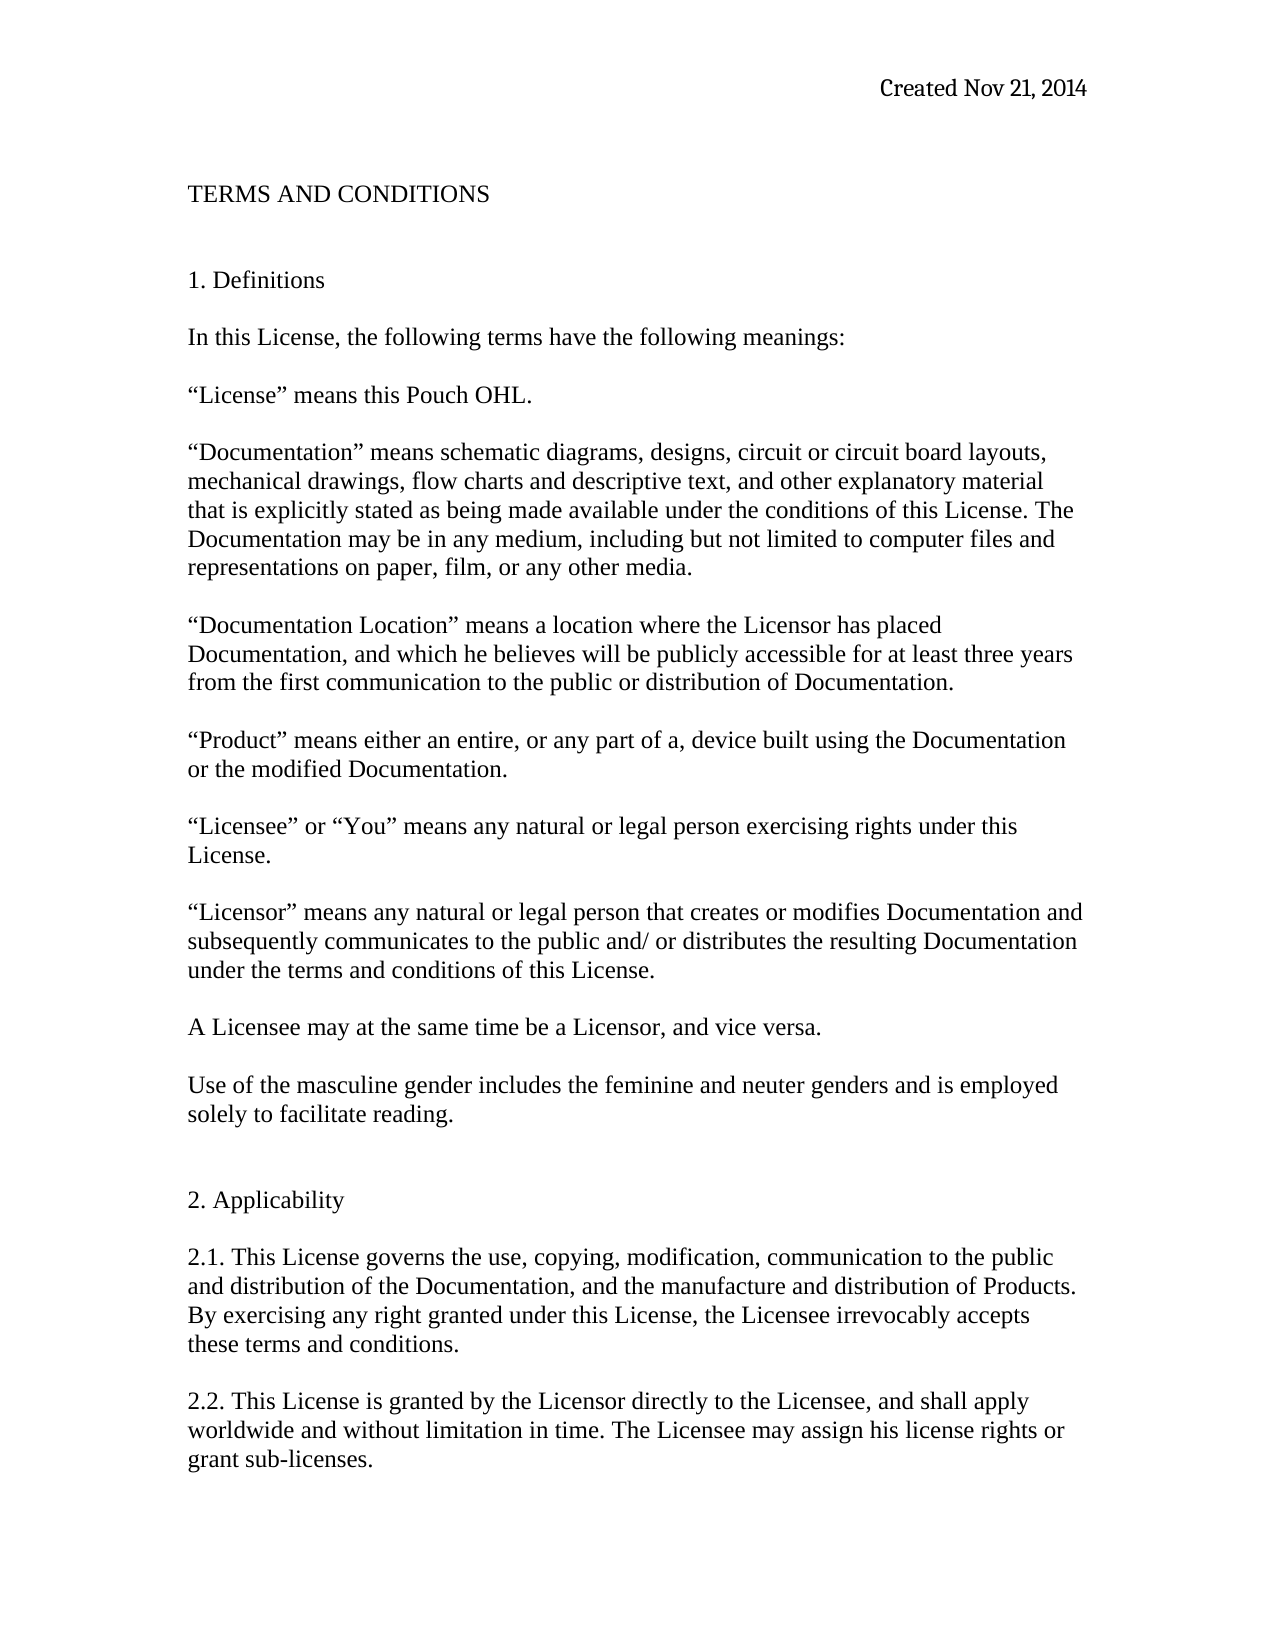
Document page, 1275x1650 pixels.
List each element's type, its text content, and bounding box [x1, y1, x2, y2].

text 1. Definitions [187, 265, 1087, 294]
text “Documentation Location” means a location where the Licensor has placed Documentation, and which he believes will be publicly accessible for at least three years from the first communication to the public or distribution of Documentation. [187, 610, 1087, 696]
text Use of the masculine gender includes the feminine and neuter genders and is employed solely to facilitate reading. [187, 1070, 1087, 1127]
text “Documentation” means schematic diagrams, designs, circuit or circuit board layouts, mechanical drawings, flow charts and descriptive text, and other explanatory material that is explicitly stated as being made available under the conditions of this License. The Documentation may be in any medium, including but not limited to computer files and representations on paper, film, or any other media. [187, 437, 1087, 581]
text “License” means this Pouch OHL. [187, 380, 1087, 409]
text A Licensee may at the same time be a Licensor, and vice versa. [187, 1012, 1087, 1041]
text 2. Applicability [187, 1185, 1087, 1214]
text In this License, the following terms have the following meanings: [187, 322, 1087, 351]
text “Product” means either an entire, or any part of a, device built using the Documentation or the modified Documentation. [187, 725, 1087, 782]
text “Licensor” means any natural or legal person that creates or modifies Documentation and subsequently communicates to the public and/ or distributes the resulting Documentation under the terms and conditions of this License. [187, 897, 1087, 984]
text “Licensee” or “You” means any natural or legal person exercising rights under this License. [187, 811, 1087, 869]
text 2.1. This License governs the use, copying, modification, communication to the public and distribution of the Documentation, and the manufacture and distribution of Products. By exercising any right granted under this License, the Licensee irrevocably accepts these terms and conditions. [187, 1242, 1087, 1357]
text 2.2. This License is granted by the Licensor directly to the Licensee, and shall apply worldwide and without limitation in time. The Licensee may assign his license rights or grant sub-licenses. [187, 1386, 1087, 1472]
text TERMS AND CONDITIONS [187, 179, 1087, 207]
